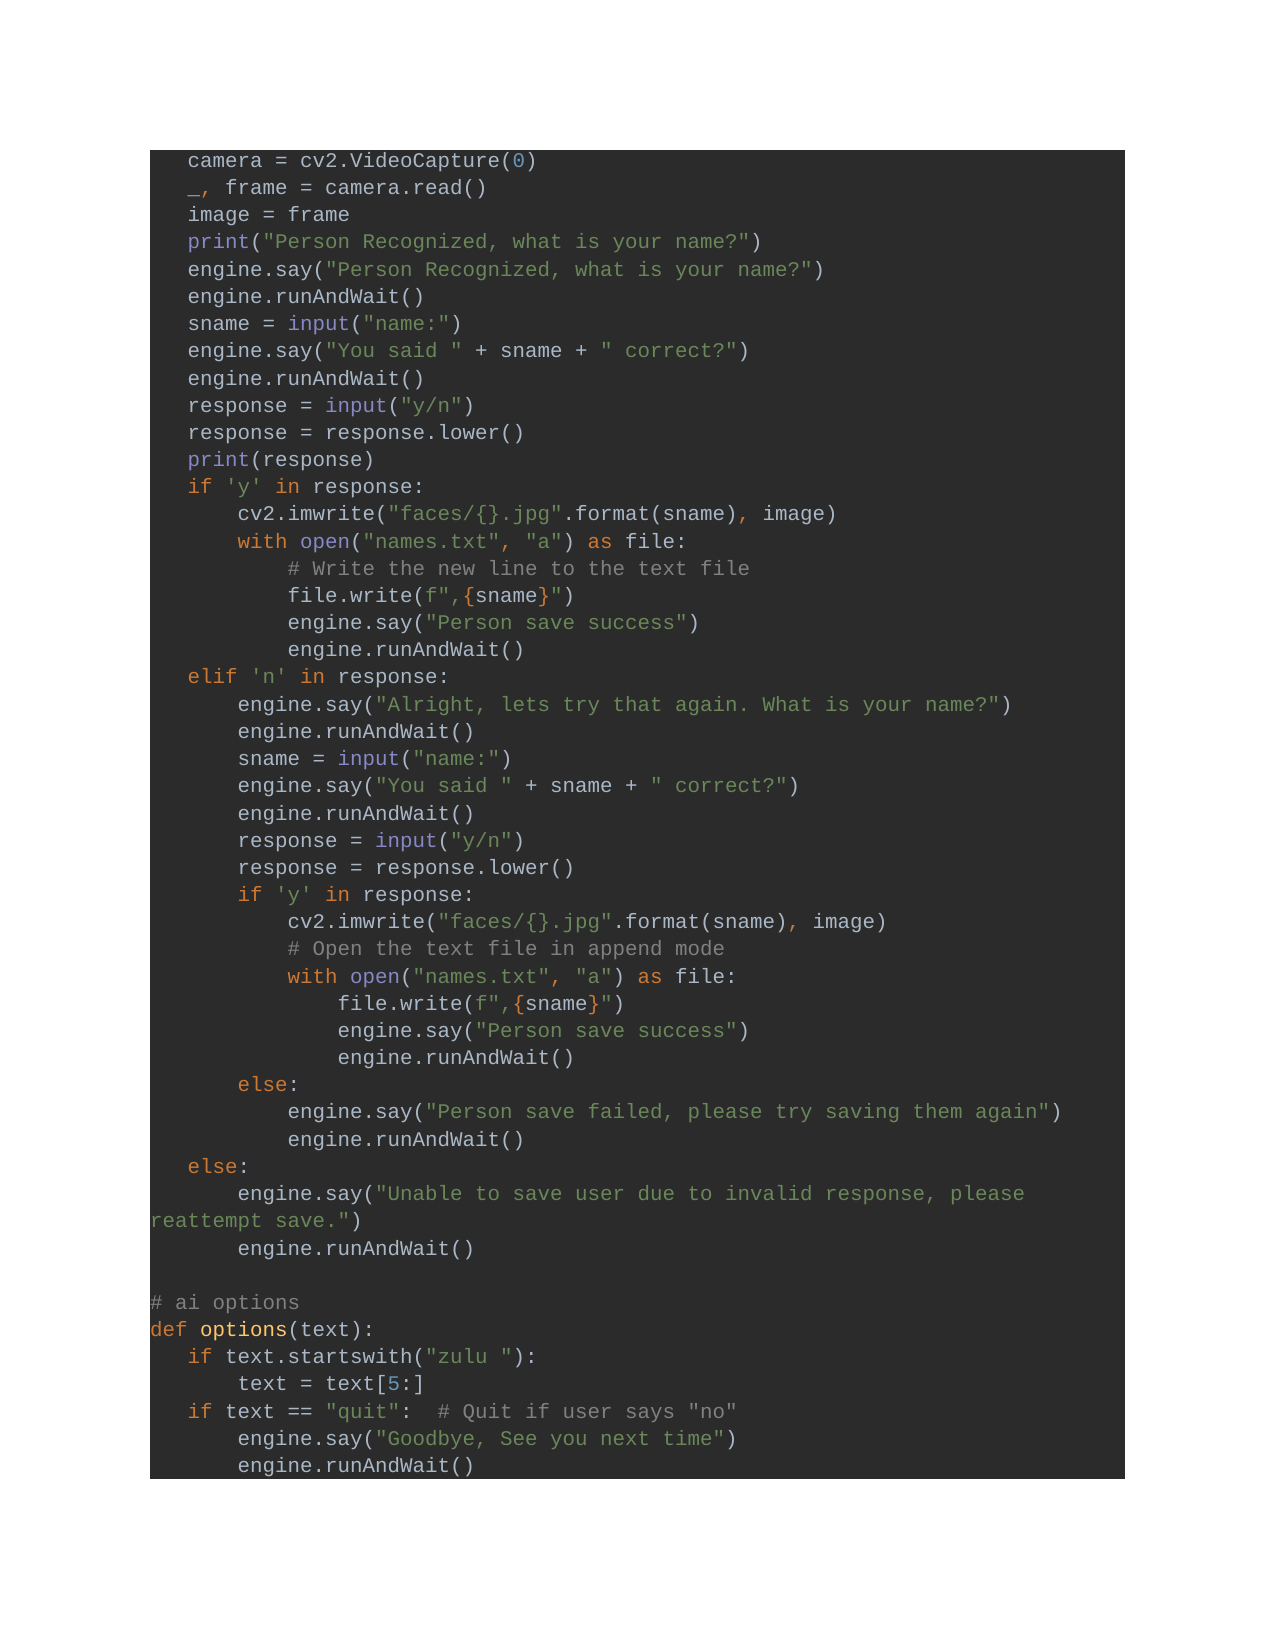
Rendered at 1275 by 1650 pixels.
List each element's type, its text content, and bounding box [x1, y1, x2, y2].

text # Open the text file in append mode [150, 938, 1125, 962]
text # ai options [150, 1292, 1125, 1316]
text if text.startswith("zulu "): [150, 1346, 1125, 1370]
text engine.say("Alright, lets try that again. What is your name?") [150, 694, 1125, 717]
text engine.runAndWait() [150, 1129, 1125, 1152]
text print(response) [150, 449, 1125, 473]
text response = response.lower() [150, 422, 1125, 446]
text engine.say("Unable to save user due to invalid response, please reattempt save.") [150, 1183, 1125, 1234]
text if 'y' in response: [150, 884, 1125, 908]
text text = text[5:] [150, 1373, 1125, 1397]
text else: [150, 1156, 1125, 1179]
text engine.runAndWait() [150, 721, 1125, 744]
text with open("names.txt", "a") as file: [150, 966, 1125, 989]
text elif 'n' in response: [150, 667, 1125, 690]
text def options(text): [150, 1319, 1125, 1343]
text _, frame = camera.read() [150, 177, 1125, 201]
text if text == "quit": # Quit if user says "no" [150, 1401, 1125, 1424]
text engine.say("Person Recognized, what is your name?") [150, 259, 1125, 282]
text # Write the new line to the text file [150, 558, 1125, 581]
text engine.runAndWait() [150, 639, 1125, 663]
text if 'y' in response: [150, 476, 1125, 500]
text cv2.imwrite("faces/{}.jpg".format(sname), image) [150, 911, 1125, 935]
text engine.say("Person save success") [150, 1020, 1125, 1044]
text image = frame [150, 204, 1125, 228]
text engine.runAndWait() [150, 1047, 1125, 1071]
text engine.runAndWait() [150, 1237, 1125, 1261]
text engine.say("You said " + sname + " correct?") [150, 340, 1125, 364]
text engine.runAndWait() [150, 367, 1125, 391]
text engine.runAndWait() [150, 286, 1125, 309]
text else: [150, 1074, 1125, 1098]
text file.write(f",{sname}") [150, 993, 1125, 1016]
text engine.runAndWait() [150, 802, 1125, 826]
text with open("names.txt", "a") as file: [150, 531, 1125, 554]
text engine.runAndWait() [150, 1455, 1125, 1479]
text engine.say("Person save success") [150, 612, 1125, 636]
text sname = input("name:") [150, 313, 1125, 337]
text file.write(f",{sname}") [150, 585, 1125, 609]
text engine.say("Person save failed, please try saving them again") [150, 1102, 1125, 1125]
text engine.say("Goodbye, See you next time") [150, 1428, 1125, 1451]
text cv2.imwrite("faces/{}.jpg".format(sname), image) [150, 503, 1125, 527]
text sname = input("name:") [150, 748, 1125, 772]
text print("Person Recognized, what is your name?") [150, 232, 1125, 255]
text response = input("y/n") [150, 395, 1125, 418]
text response = response.lower() [150, 857, 1125, 881]
text response = input("y/n") [150, 830, 1125, 853]
text engine.say("You said " + sname + " correct?") [150, 775, 1125, 799]
text camera = cv2.VideoCapture(0) [150, 150, 1125, 174]
